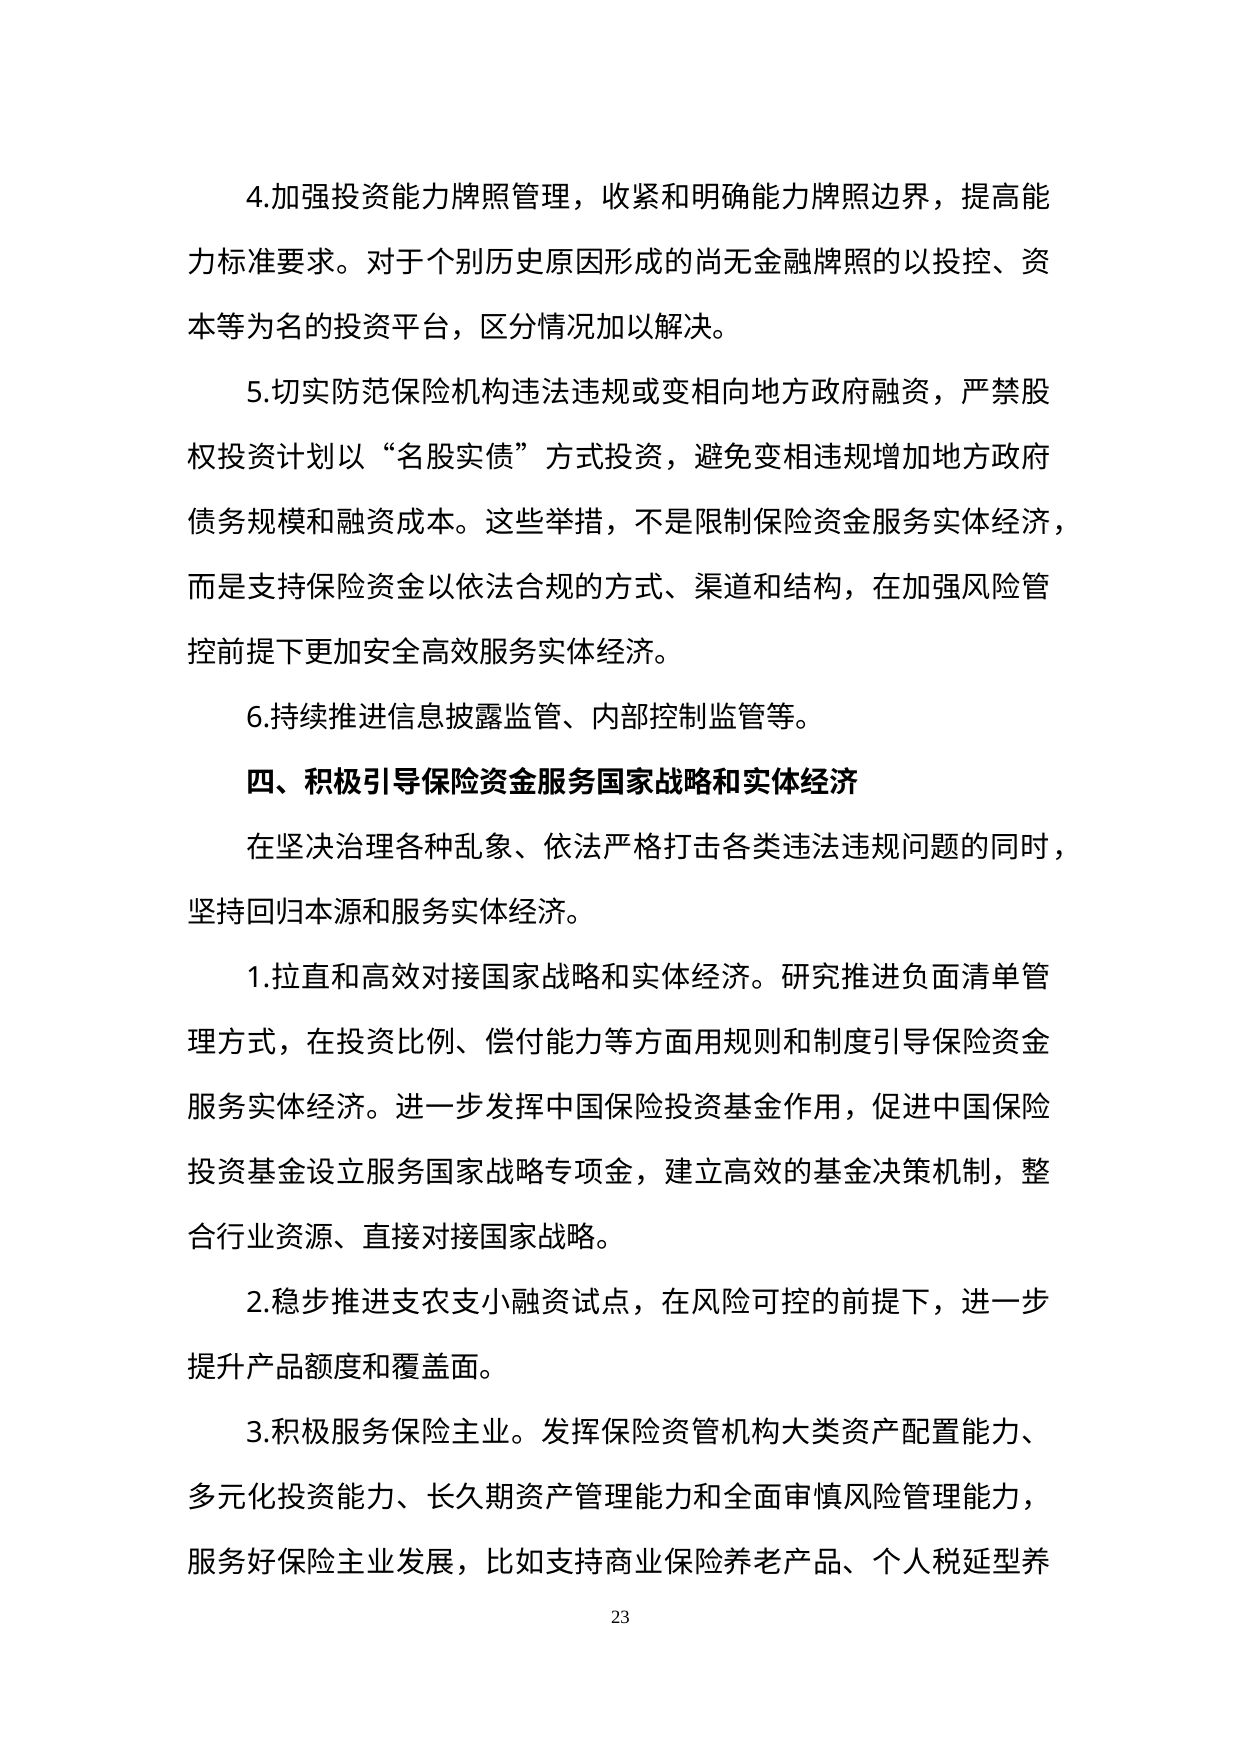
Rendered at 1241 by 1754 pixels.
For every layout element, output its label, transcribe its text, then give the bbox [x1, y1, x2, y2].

text 5.切实防范保险机构违法违规或变相向地方政府融资，严禁股权投资计划以“名股实债”方式投资，避免变相违规增加地方政府债务规模和融资成本。这些举措，不是限制保险资金服务实体经济，而是支持保险资金以依法合规的方式、渠道和结构，在加强风险管控前提下更加安全高效服务实体经济。 [187, 357, 1053, 682]
text 在坚决治理各种乱象、依法严格打击各类违法违规问题的同时，坚持回归本源和服务实体经济。 [187, 812, 1053, 942]
text 1.拉直和高效对接国家战略和实体经济。研究推进负面清单管理方式，在投资比例、偿付能力等方面用规则和制度引导保险资金服务实体经济。进一步发挥中国保险投资基金作用，促进中国保险投资基金设立服务国家战略专项金，建立高效的基金决策机制，整合行业资源、直接对接国家战略。 [187, 942, 1053, 1267]
text 2.稳步推进支农支小融资试点，在风险可控的前提下，进一步提升产品额度和覆盖面。 [187, 1267, 1053, 1397]
text 6.持续推进信息披露监管、内部控制监管等。 [187, 682, 1053, 747]
text 4.加强投资能力牌照管理，收紧和明确能力牌照边界，提高能力标准要求。对于个别历史原因形成的尚无金融牌照的以投控、资本等为名的投资平台，区分情况加以解决。 [187, 162, 1053, 357]
text 四、积极引导保险资金服务国家战略和实体经济 [187, 747, 1053, 812]
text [187, 1397, 1053, 1592]
